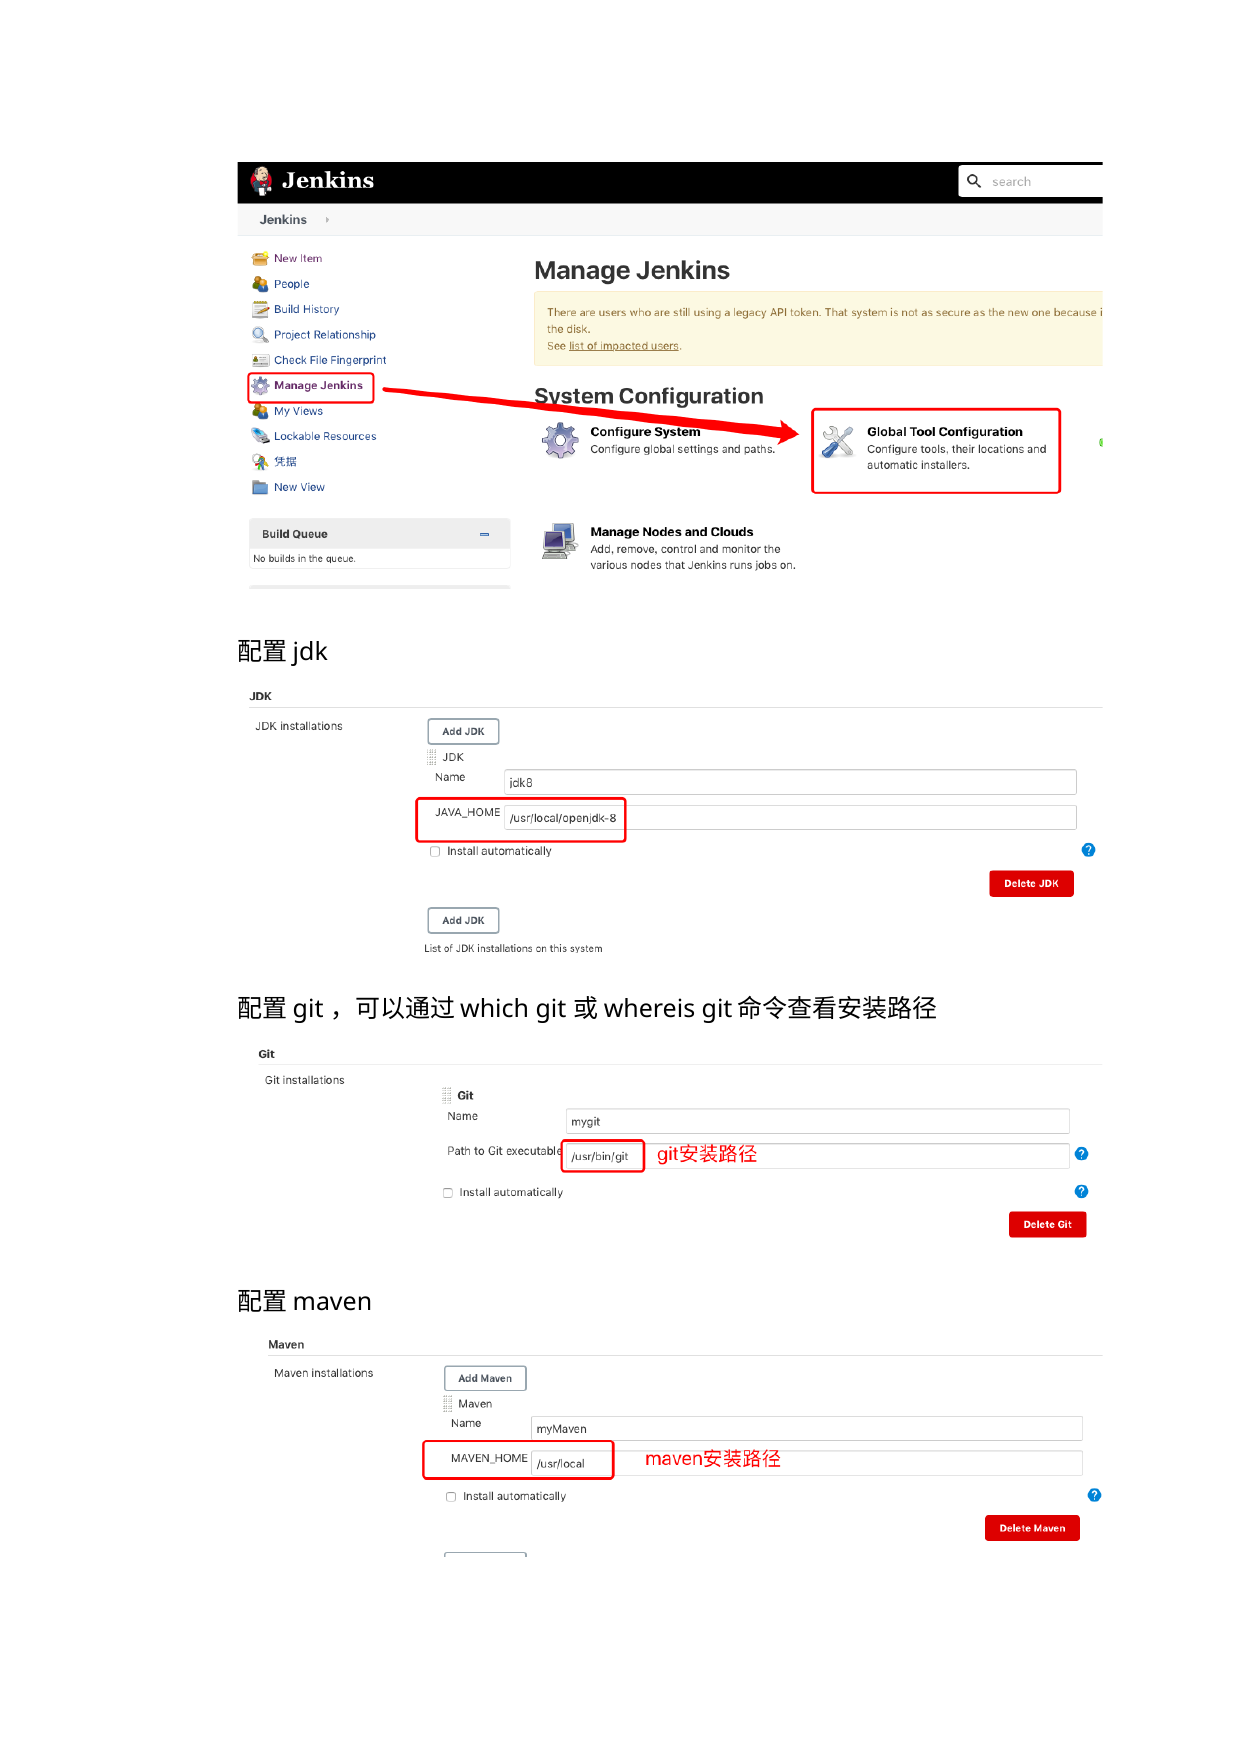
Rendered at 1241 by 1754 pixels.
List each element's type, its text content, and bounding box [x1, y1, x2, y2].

list 配置git ，可以通过which git 或 whereis git命令查看安装路径 [187, 974, 1053, 1039]
list 配置maven [187, 1267, 1053, 1332]
picture [237, 1332, 1103, 1557]
picture [237, 162, 1103, 589]
picture [237, 1039, 1103, 1255]
list 配置jdk [187, 617, 1053, 682]
picture [237, 682, 1103, 953]
